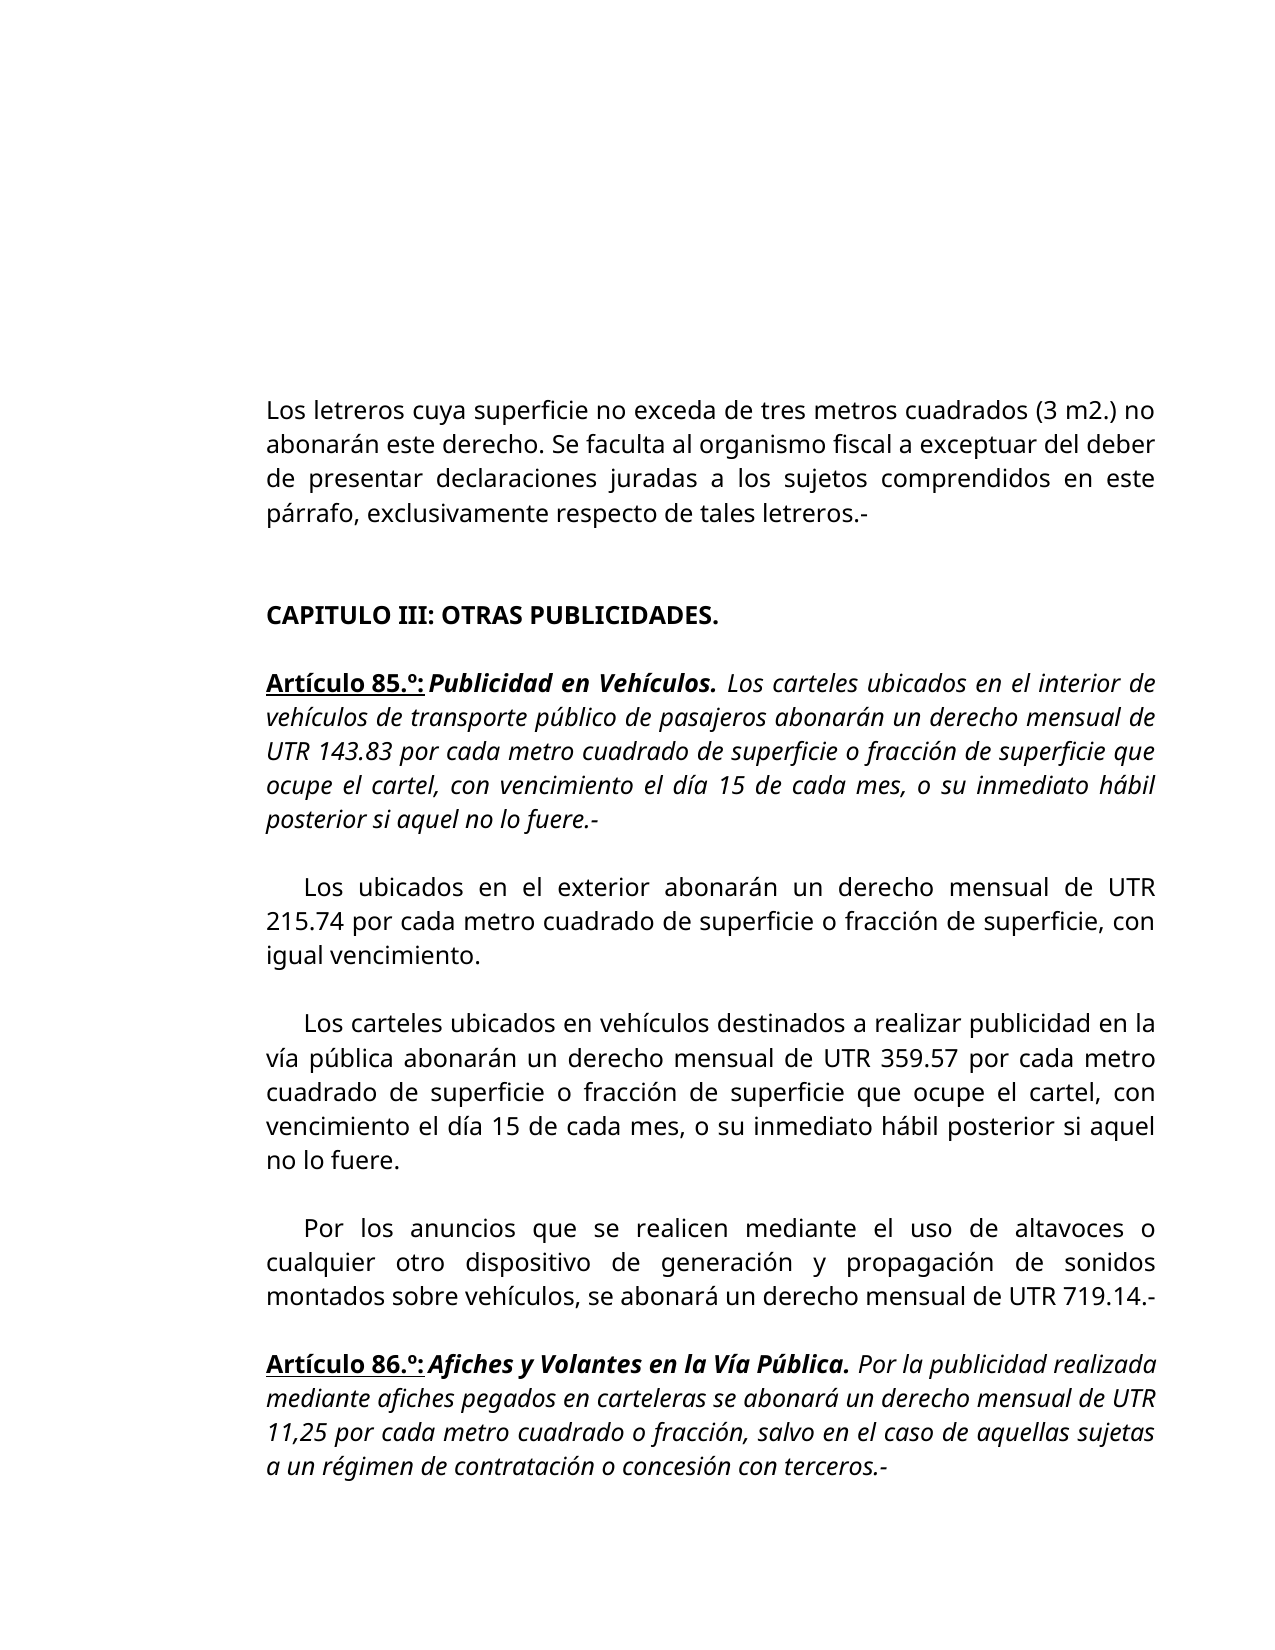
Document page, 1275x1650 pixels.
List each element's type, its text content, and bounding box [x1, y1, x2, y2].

text Los ubicados en el exterior abonarán un derecho mensual de UTR 215.74 por cada metro cuadrado de superficie o fracción de superficie, con igual vencimiento. [266, 870, 1157, 972]
text CAPITULO III: OTRAS PUBLICIDADES. [266, 597, 1157, 631]
list Afiches y Volantes en la Vía Pública. Por la publicidad realizada mediante afiches pegados en carteleras se abonará un derecho mensual de UTR 11,25 por cada metro cuadrado o fracción, salvo en el caso de aquellas sujetas a un régimen de contratación o concesión con terceros.- [266, 1347, 1157, 1483]
text Los letreros cuya superficie no exceda de tres metros cuadrados (3 m2.) no abonarán este derecho. Se faculta al organismo fiscal a exceptuar del deber de presentar declaraciones juradas a los sujetos comprendidos en este párrafo, exclusivamente respecto de tales letreros.- [266, 393, 1157, 529]
text Por los anuncios que se realicen mediante el uso de altavoces o cualquier otro dispositivo de generación y propagación de sonidos montados sobre vehículos, se abonará un derecho mensual de UTR 719.14.- [266, 1211, 1157, 1313]
list Publicidad en Vehículos. Los carteles ubicados en el interior de vehículos de transporte público de pasajeros abonarán un derecho mensual de UTR 143.83 por cada metro cuadrado de superficie o fracción de superficie que ocupe el cartel, con vencimiento el día 15 de cada mes, o su inmediato hábil posterior si aquel no lo fuere.- [266, 666, 1157, 836]
text Los carteles ubicados en vehículos destinados a realizar publicidad en la vía pública abonarán un derecho mensual de UTR 359.57 por cada metro cuadrado de superficie o fracción de superficie que ocupe el cartel, con vencimiento el día 15 de cada mes, o su inmediato hábil posterior si aquel no lo fuere. [266, 1006, 1157, 1176]
